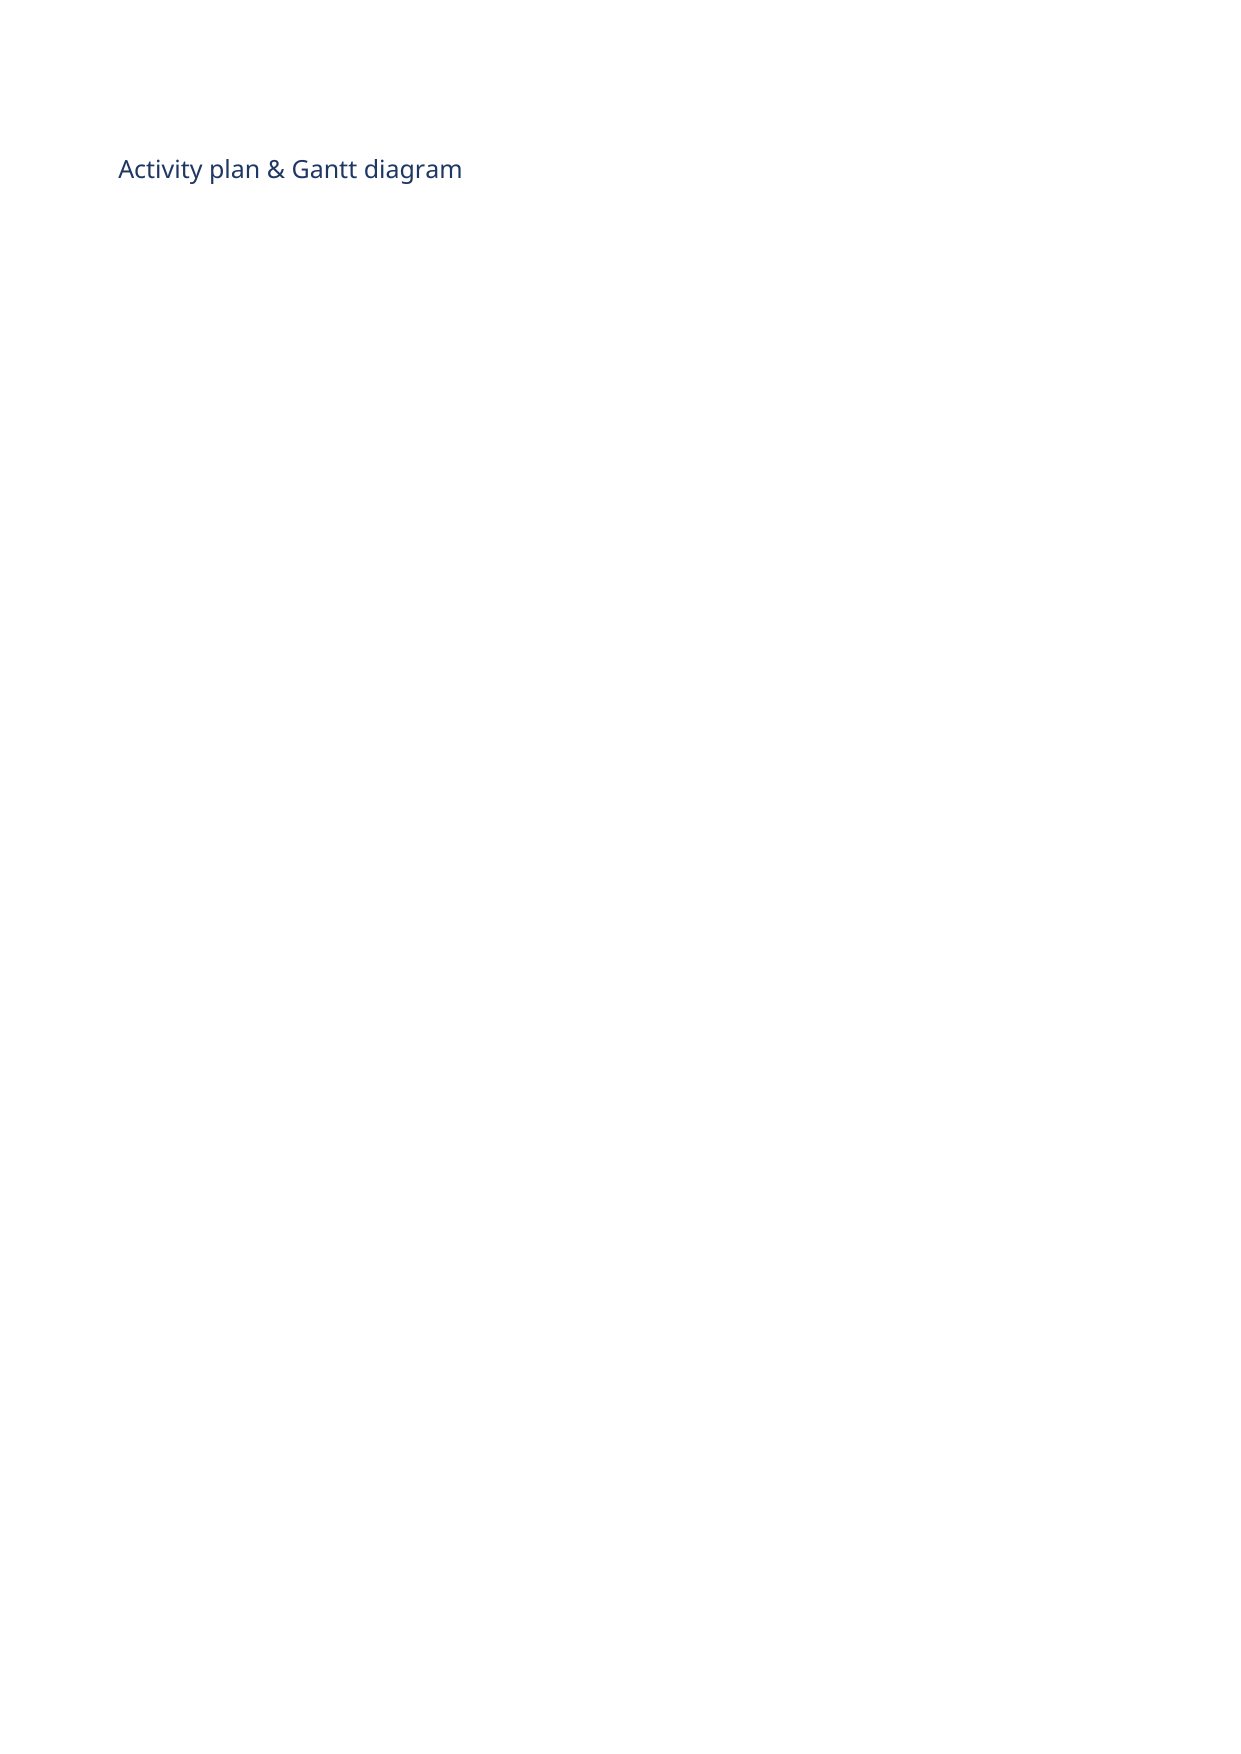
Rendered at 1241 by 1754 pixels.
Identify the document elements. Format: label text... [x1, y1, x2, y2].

subtitle Activity plan & Gantt diagram [118, 152, 1122, 186]
